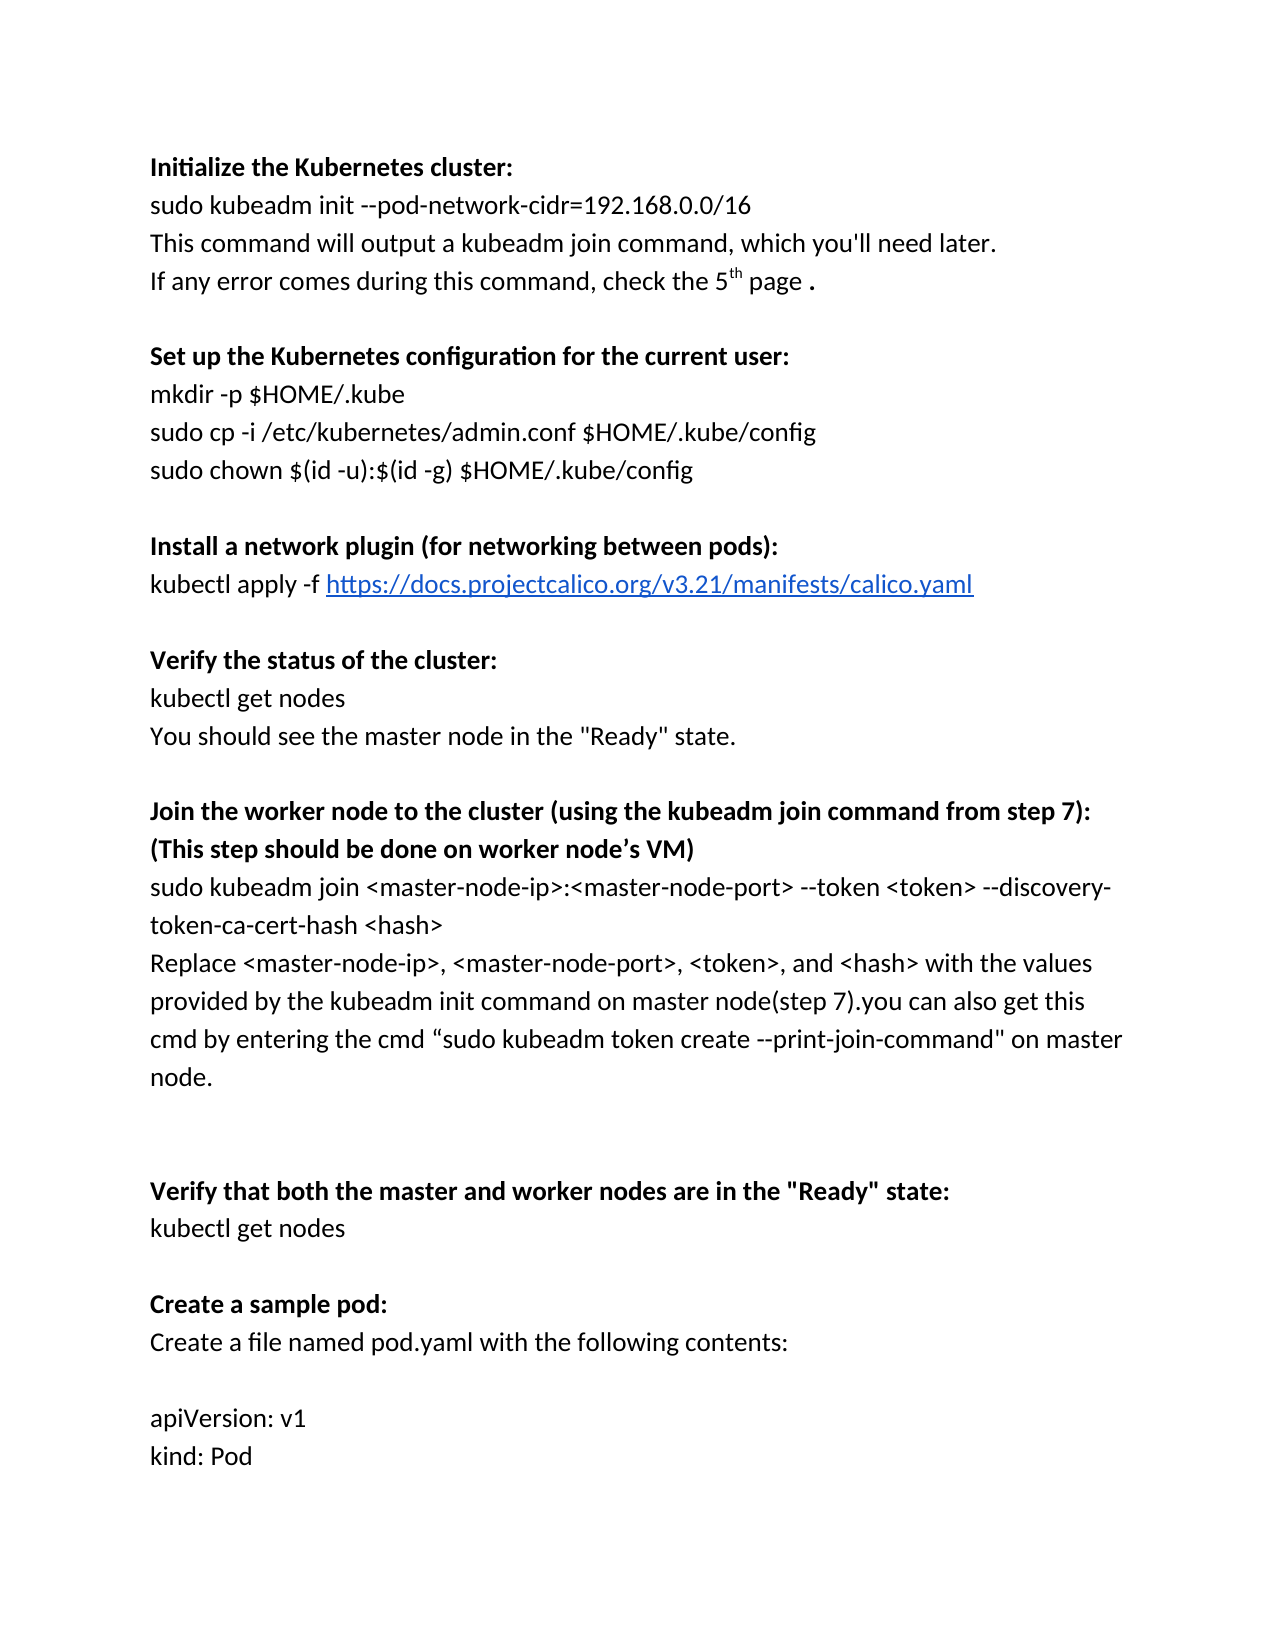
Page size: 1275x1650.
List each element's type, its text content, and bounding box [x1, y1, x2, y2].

text Join the worker node to the cluster (using the kubeadm join command from step 7): [150, 794, 1125, 828]
text This command will output a kubeadm join command, which you'll need later. [150, 226, 1125, 259]
text Set up the Kubernetes configuration for the current user: [150, 339, 1125, 373]
text Create a file named pod.yaml with the following contents: [150, 1325, 1125, 1358]
text kubectl get nodes [150, 681, 1125, 714]
text If any error comes during this command, check the 5th page . [150, 264, 1125, 297]
text Initialize the Kubernetes cluster: [150, 150, 1125, 183]
text sudo kubeadm join <master-node-ip>:<master-node-port> --token <token> --discovery-token-ca-cert-hash <hash> [150, 870, 1125, 941]
text Verify that both the master and worker nodes are in the "Ready" state: [150, 1174, 1125, 1207]
text (This step should be done on worker node’s VM) [150, 832, 1125, 866]
text sudo kubeadm init --pod-network-cidr=192.168.0.0/16 [150, 188, 1125, 221]
text Replace <master-node-ip>, <master-node-port>, <token>, and <hash> with the values provided by the kubeadm init command on master node(step 7).you can also get this cmd by entering the cmd “sudo kubeadm token create --print-join-command" on master node. [150, 946, 1125, 1093]
text Verify the status of the cluster: [150, 643, 1125, 676]
text sudo cp -i /etc/kubernetes/admin.conf $HOME/.kube/config [150, 415, 1125, 448]
text mkdir -p $HOME/.kube [150, 377, 1125, 411]
text Install a network plugin (for networking between pods): [150, 529, 1125, 562]
text apiVersion: v1 [150, 1401, 1125, 1434]
text kind: Pod [150, 1439, 1125, 1472]
text sudo chown $(id -u):$(id -g) $HOME/.kube/config [150, 453, 1125, 486]
text You should see the master node in the "Ready" state. [150, 719, 1125, 752]
text kubectl apply -f https://docs.projectcalico.org/v3.21/manifests/calico.yaml [150, 567, 1125, 600]
text Create a sample pod: [150, 1287, 1125, 1321]
text kubectl get nodes [150, 1212, 1125, 1245]
